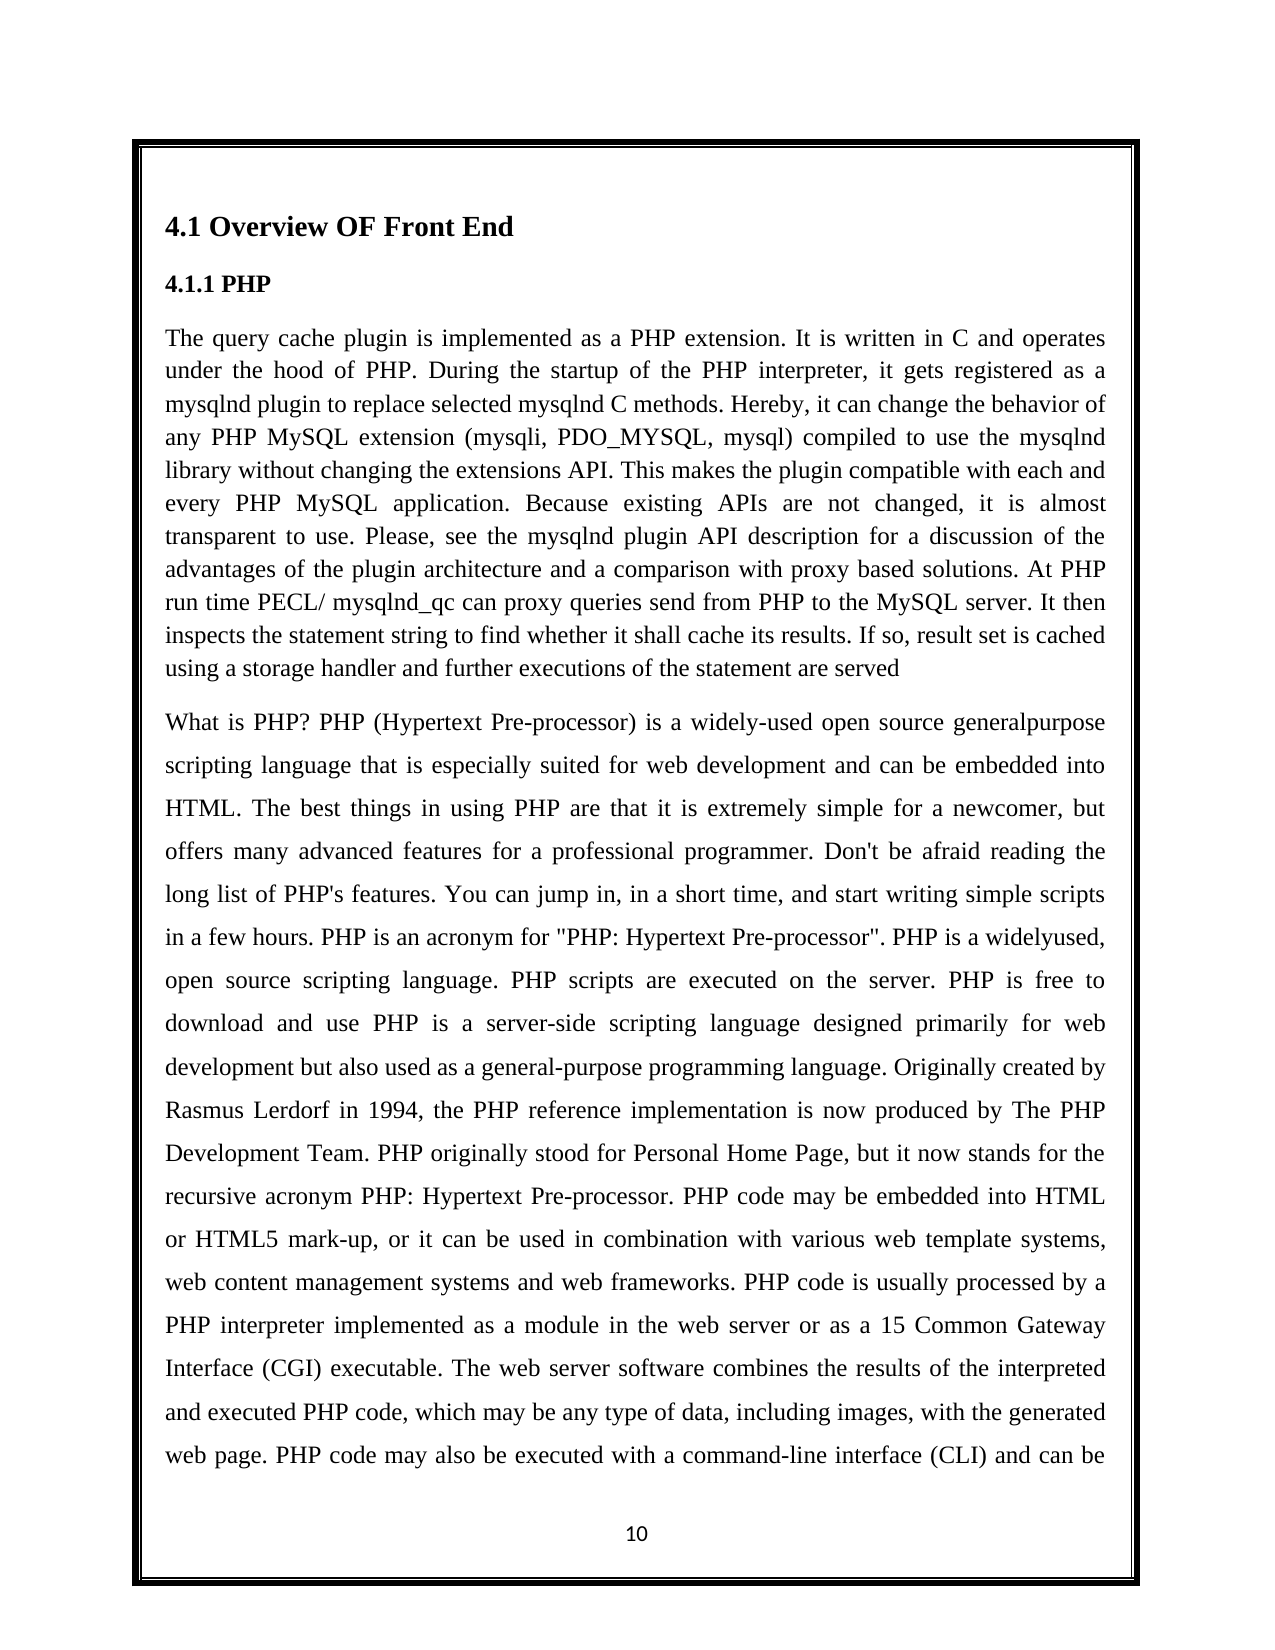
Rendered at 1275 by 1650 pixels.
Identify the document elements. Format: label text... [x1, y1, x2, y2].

text 4.1 Overview OF Front End [165, 209, 1122, 243]
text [165, 707, 1107, 1468]
text 4.1.1 PHP [165, 269, 1107, 297]
text The query cache plugin is implemented as a PHP extension. It is written in C and operates under the hood of PHP. During the startup of the PHP interpreter, it gets registered as a mysqlnd plugin to replace selected mysqlnd C methods. Hereby, it can change the behavior of any PHP MySQL extension (mysqli, PDO_MYSQL, mysql) compiled to use the mysqlnd library without changing the extensions API. This makes the plugin compatible with each and every PHP MySQL application. Because existing APIs are not changed, it is almost transparent to use. Please, see the mysqlnd plugin API description for a discussion of the advantages of the plugin architecture and a comparison with proxy based solutions. At PHP run time PECL/ mysqlnd_qc can proxy queries send from PHP to the MySQL server. It then inspects the statement string to find whether it shall cache its results. If so, result set is cached using a storage handler and further executions of the statement are served [165, 323, 1107, 682]
